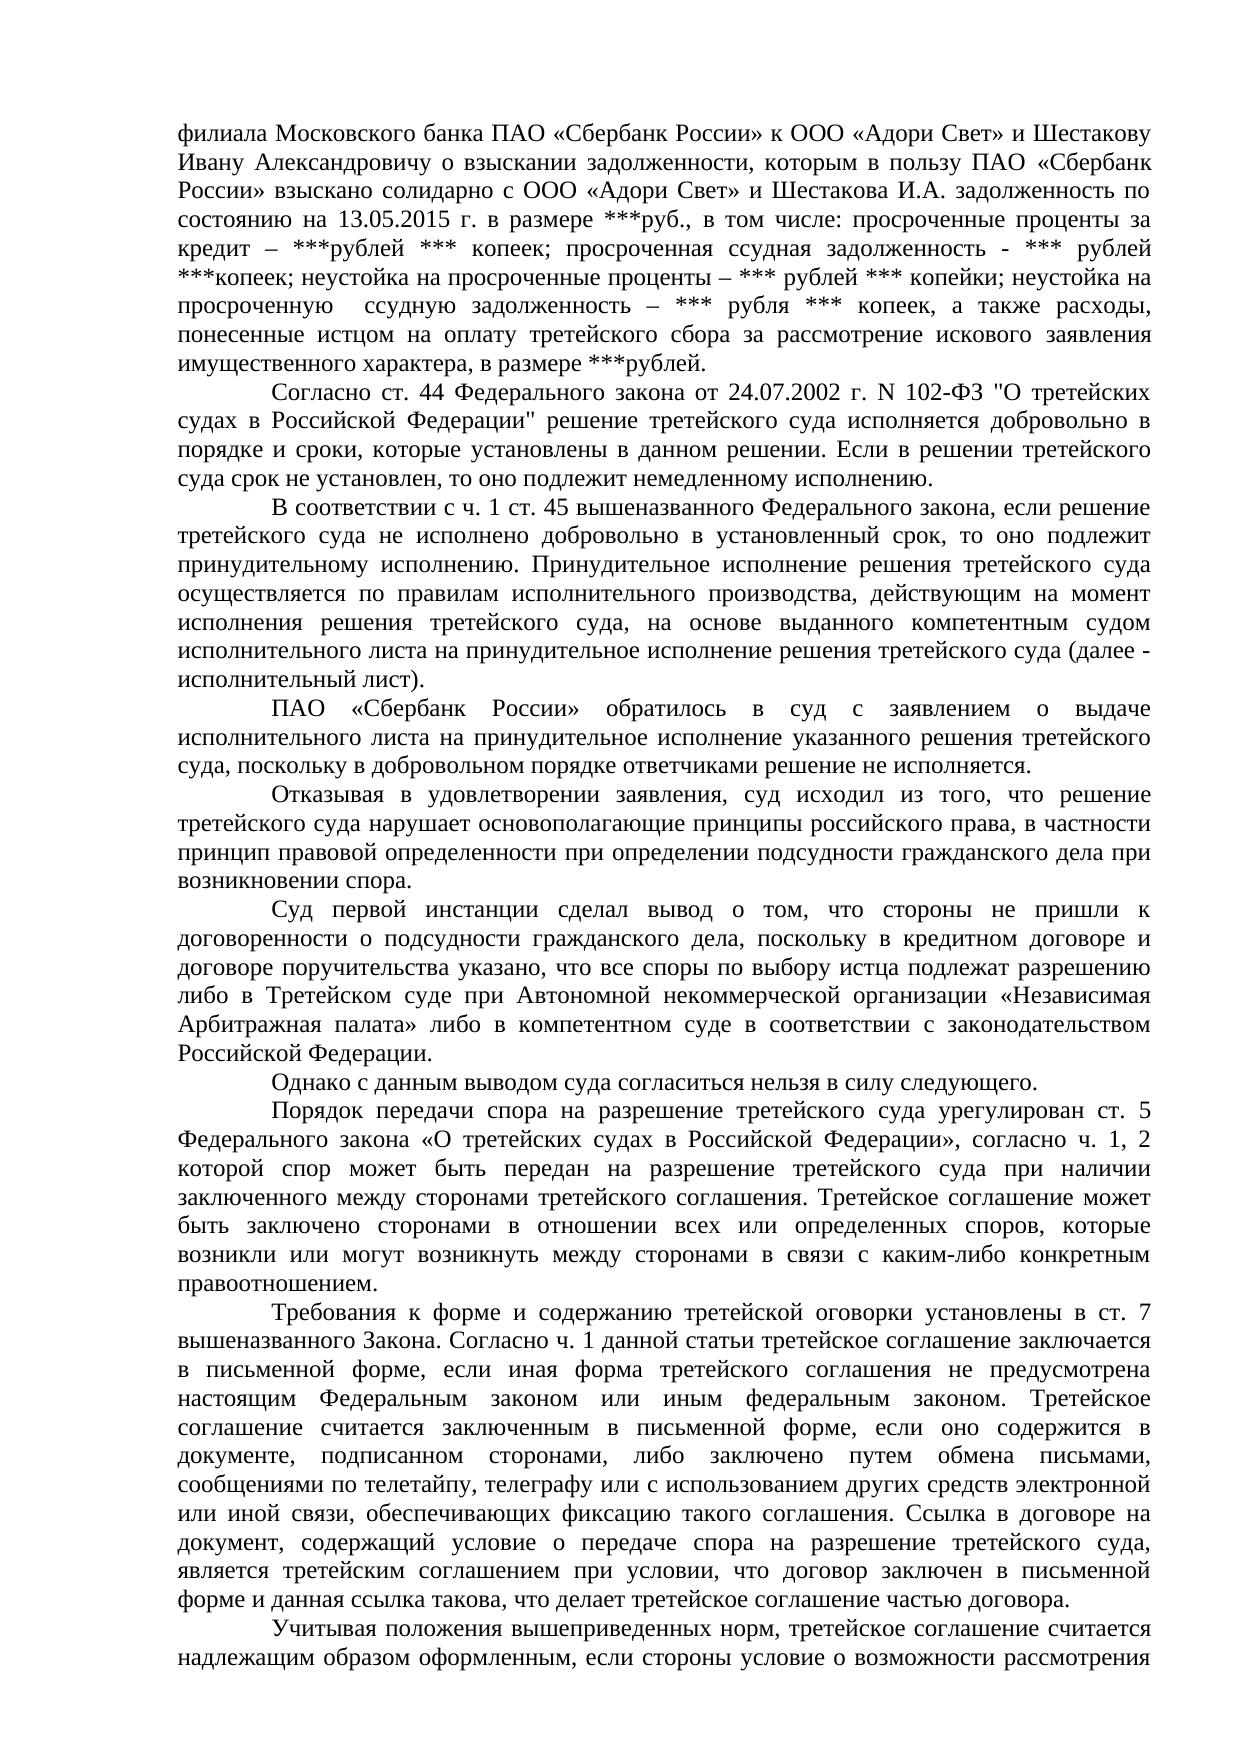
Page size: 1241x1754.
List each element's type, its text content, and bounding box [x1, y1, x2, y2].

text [177, 1613, 1152, 1671]
text Однако с данным выводом суда согласиться нельзя в силу следующего. [177, 1067, 1152, 1096]
text ПАО «Сбербанк России» обратилось в суд с заявлением о выдаче исполнительного листа на принудительное исполнение указанного решения третейского суда, поскольку в добровольном порядке ответчиками решение не исполняется. [177, 693, 1152, 779]
text Согласно ст. 44 Федерального закона от 24.07.2002 г. N 102-ФЗ "О третейских судах в Российской Федерации" решение третейского суда исполняется добровольно в порядке и сроки, которые установлены в данном решении. Если в решении третейского суда срок не установлен, то оно подлежит немедленному исполнению. [177, 377, 1152, 492]
text Требования к форме и содержанию третейской оговорки установлены в ст. 7 вышеназванного Закона. Согласно ч. 1 данной статьи третейское соглашение заключается в письменной форме, если иная форма третейского соглашения не предусмотрена настоящим Федеральным законом или иным федеральным законом. Третейское соглашение считается заключенным в письменной форме, если оно содержится в документе, подписанном сторонами, либо заключено путем обмена письмами, сообщениями по телетайпу, телеграфу или с использованием других средств электронной или иной связи, обеспечивающих фиксацию такого соглашения. Ссылка в договоре на документ, содержащий условие о передаче спора на разрешение третейского суда, является третейским соглашением при условии, что договор заключен в письменной форме и данная ссылка такова, что делает третейское соглашение частью договора. [177, 1297, 1152, 1613]
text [177, 118, 1152, 377]
text Отказывая в удовлетворении заявления, суд исходил из того, что решение третейского суда нарушает основополагающие принципы российского права, в частности принцип правовой определенности при определении подсудности гражданского дела при возникновении спора. [177, 779, 1152, 894]
text В соответствии с ч. 1 ст. 45 вышеназванного Федерального закона, если решение третейского суда не исполнено добровольно в установленный срок, то оно подлежит принудительному исполнению. Принудительное исполнение решения третейского суда осуществляется по правилам исполнительного производства, действующим на момент исполнения решения третейского суда, на основе выданного компетентным судом исполнительного листа на принудительное исполнение решения третейского суда (далее - исполнительный лист). [177, 492, 1152, 693]
text Суд первой инстанции сделал вывод о том, что стороны не пришли к договоренности о подсудности гражданского дела, поскольку в кредитном договоре и договоре поручительства указано, что все споры по выбору истца подлежат разрешению либо в Третейском суде при Автономной некоммерческой организации «Независимая Арбитражная палата» либо в компетентном суде в соответствии с законодательством Российской Федерации. [177, 894, 1152, 1067]
text Порядок передачи спора на разрешение третейского суда урегулирован ст. 5 Федерального закона «О третейских судах в Российской Федерации», согласно ч. 1, 2 которой спор может быть передан на разрешение третейского суда при наличии заключенного между сторонами третейского соглашения. Третейское соглашение может быть заключено сторонами в отношении всех или определенных споров, которые возникли или могут возникнуть между сторонами в связи с каким-либо конкретным правоотношением. [177, 1096, 1152, 1297]
